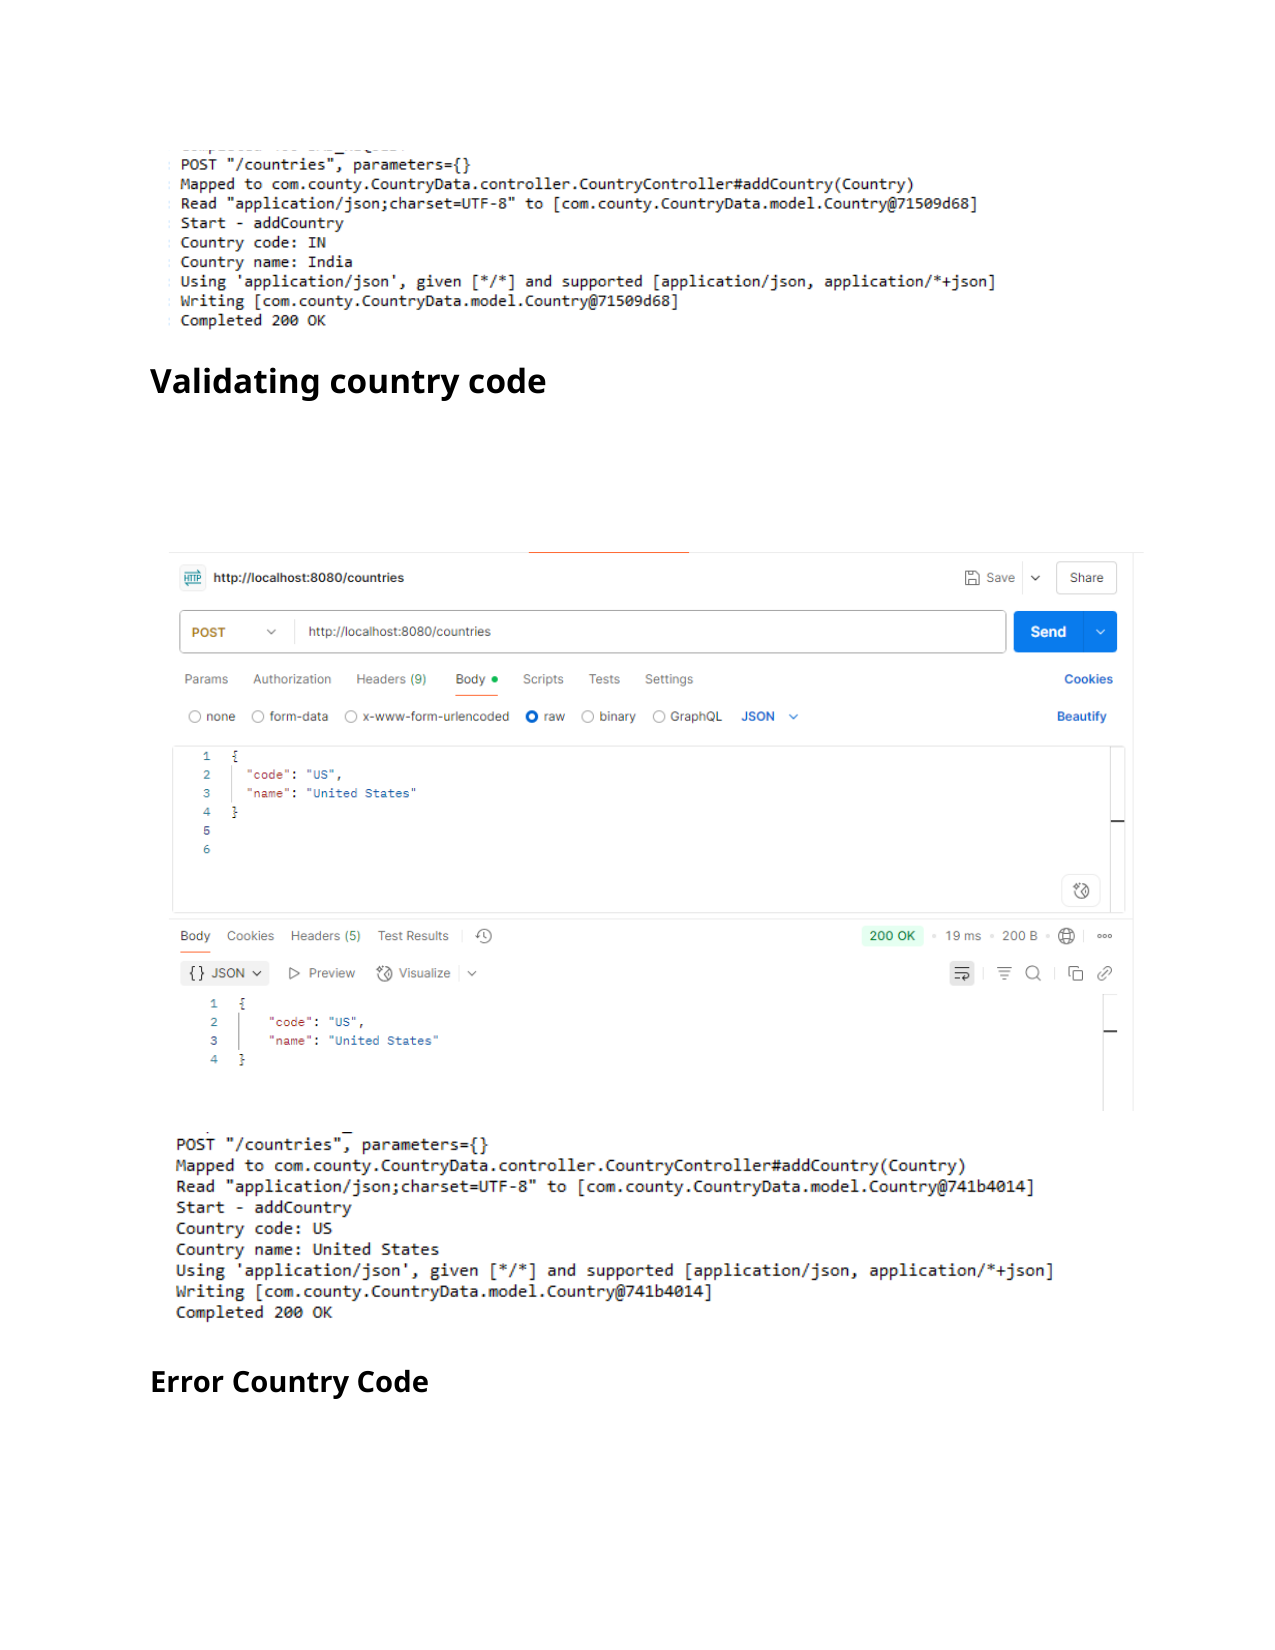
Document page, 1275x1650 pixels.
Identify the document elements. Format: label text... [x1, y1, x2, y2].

text Error Country Code [150, 1361, 1125, 1401]
text Validating country code [150, 358, 1125, 403]
